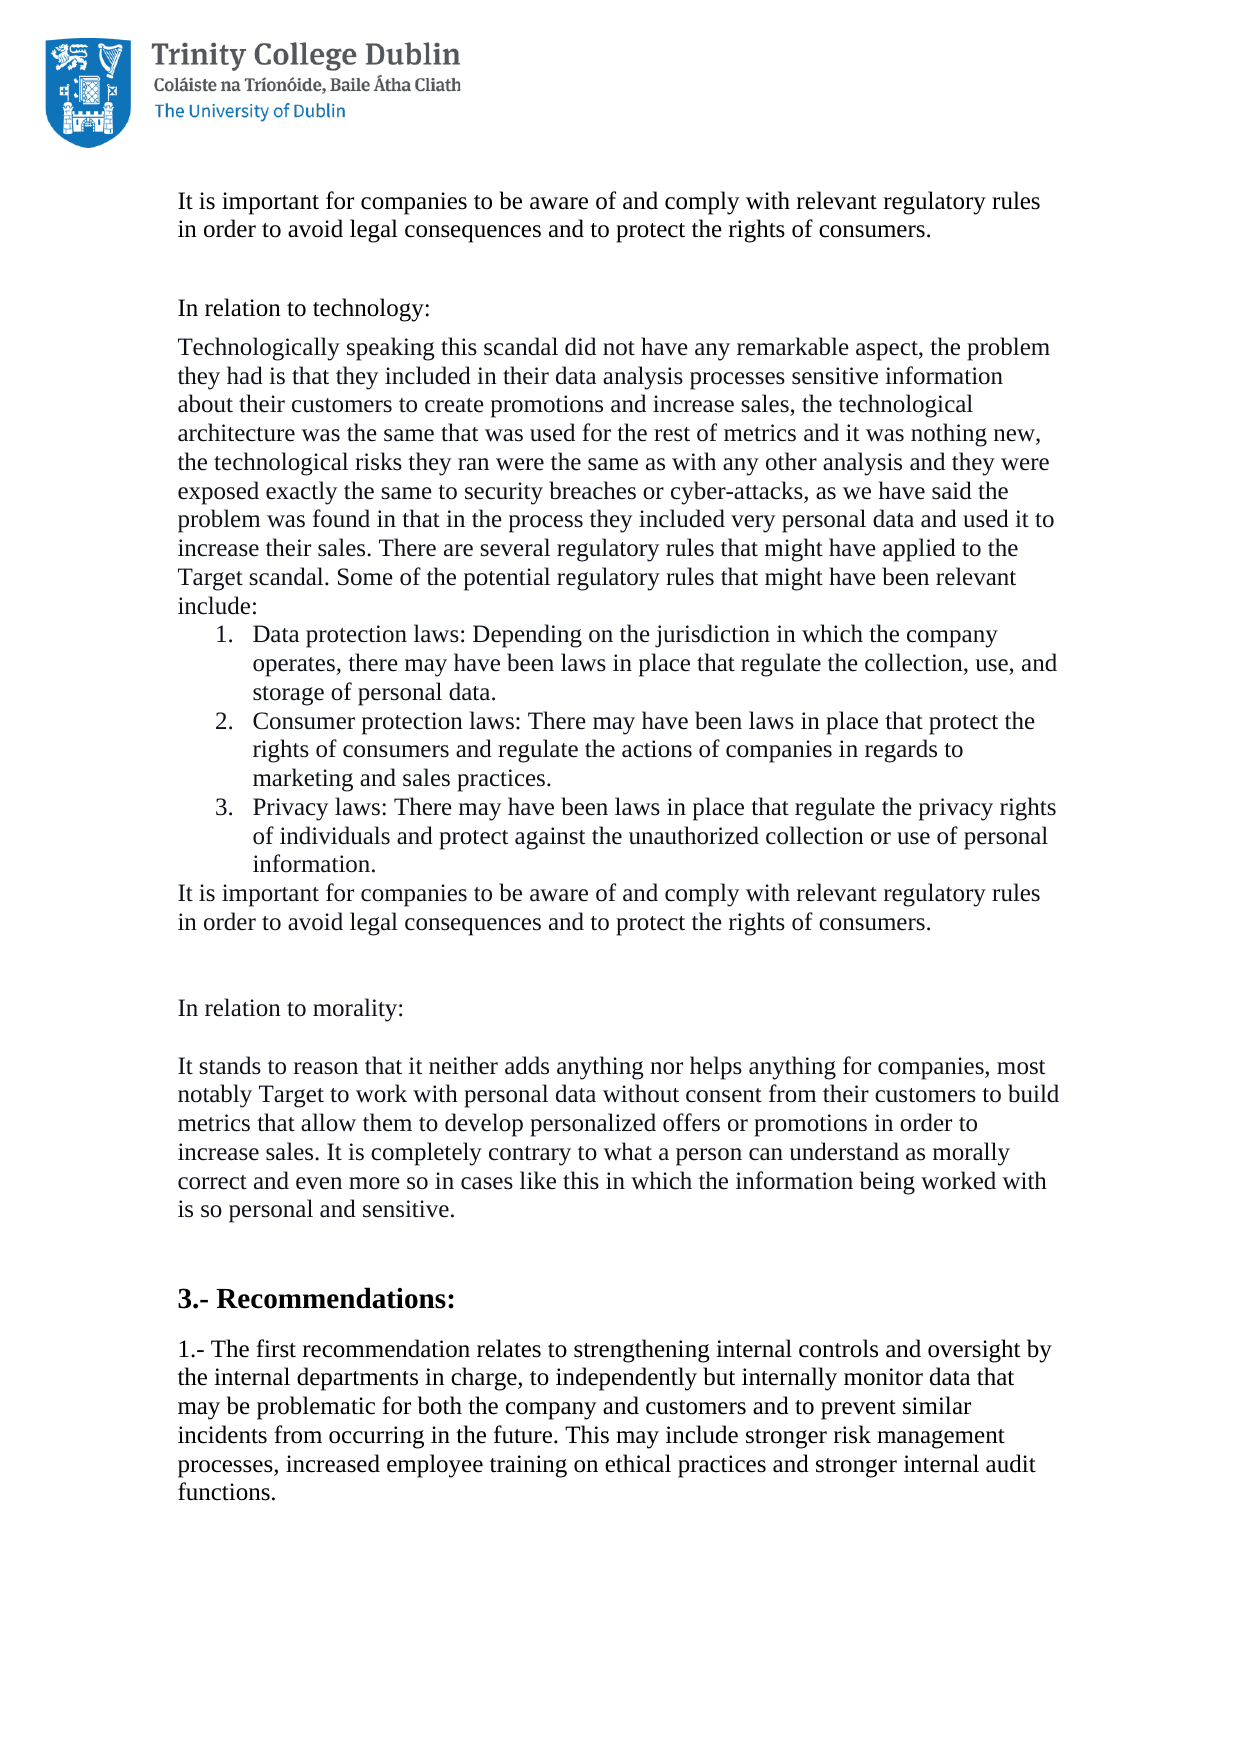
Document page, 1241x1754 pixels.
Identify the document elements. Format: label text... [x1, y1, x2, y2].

list Data protection laws: Depending on the jurisdiction in which the company operates, there may have been laws in place that regulate the collection, use, and storage of personal data. [215, 619, 1063, 706]
text It stands to reason that it neither adds anything nor helps anything for companies, most notably Target to work with personal data without consent from their customers to build metrics that allow them to develop personalized offers or promotions in order to increase sales. It is completely contrary to what a person can understand as morally correct and even more so in cases like this in which the information being worked with is so personal and sensitive. [177, 1051, 1063, 1223]
text In relation to technology: [177, 293, 1063, 322]
text Technologically speaking this scandal did not have any remarkable aspect, the problem they had is that they included in their data analysis processes sensitive information about their customers to create promotions and increase sales, the technological architecture was the same that was used for the rest of metrics and it was nothing new, the technological risks they ran were the same as with any other analysis and they were exposed exactly the same to security breaches or cyber-attacks, as we have said the problem was found in that in the process they included very personal data and used it to increase their sales. There are several regulatory rules that might have applied to the Target scandal. Some of the potential regulatory rules that might have been relevant include: [177, 332, 1063, 619]
list Privacy laws: There may have been laws in place that regulate the privacy rights of individuals and protect against the unauthorized collection or use of personal information. [215, 792, 1063, 878]
picture [45, 38, 461, 148]
text It is important for companies to be aware of and comply with relevant regulatory rules in order to avoid legal consequences and to protect the rights of consumers. [177, 186, 1063, 243]
text 3.- Recommendations: [177, 1281, 1063, 1314]
list Consumer protection laws: There may have been laws in place that protect the rights of consumers and regulate the actions of companies in regards to marketing and sales practices. [215, 706, 1063, 792]
text It is important for companies to be aware of and comply with relevant regulatory rules in order to avoid legal consequences and to protect the rights of consumers. [177, 878, 1063, 936]
text In relation to morality: [177, 993, 1063, 1022]
text 1.- The first recommendation relates to strengthening internal controls and oversight by the internal departments in charge, to independently but internally monitor data that may be problematic for both the company and customers and to prevent similar incidents from occurring in the future. This may include stronger risk management processes, increased employee training on ethical practices and stronger internal audit functions. [177, 1334, 1063, 1506]
